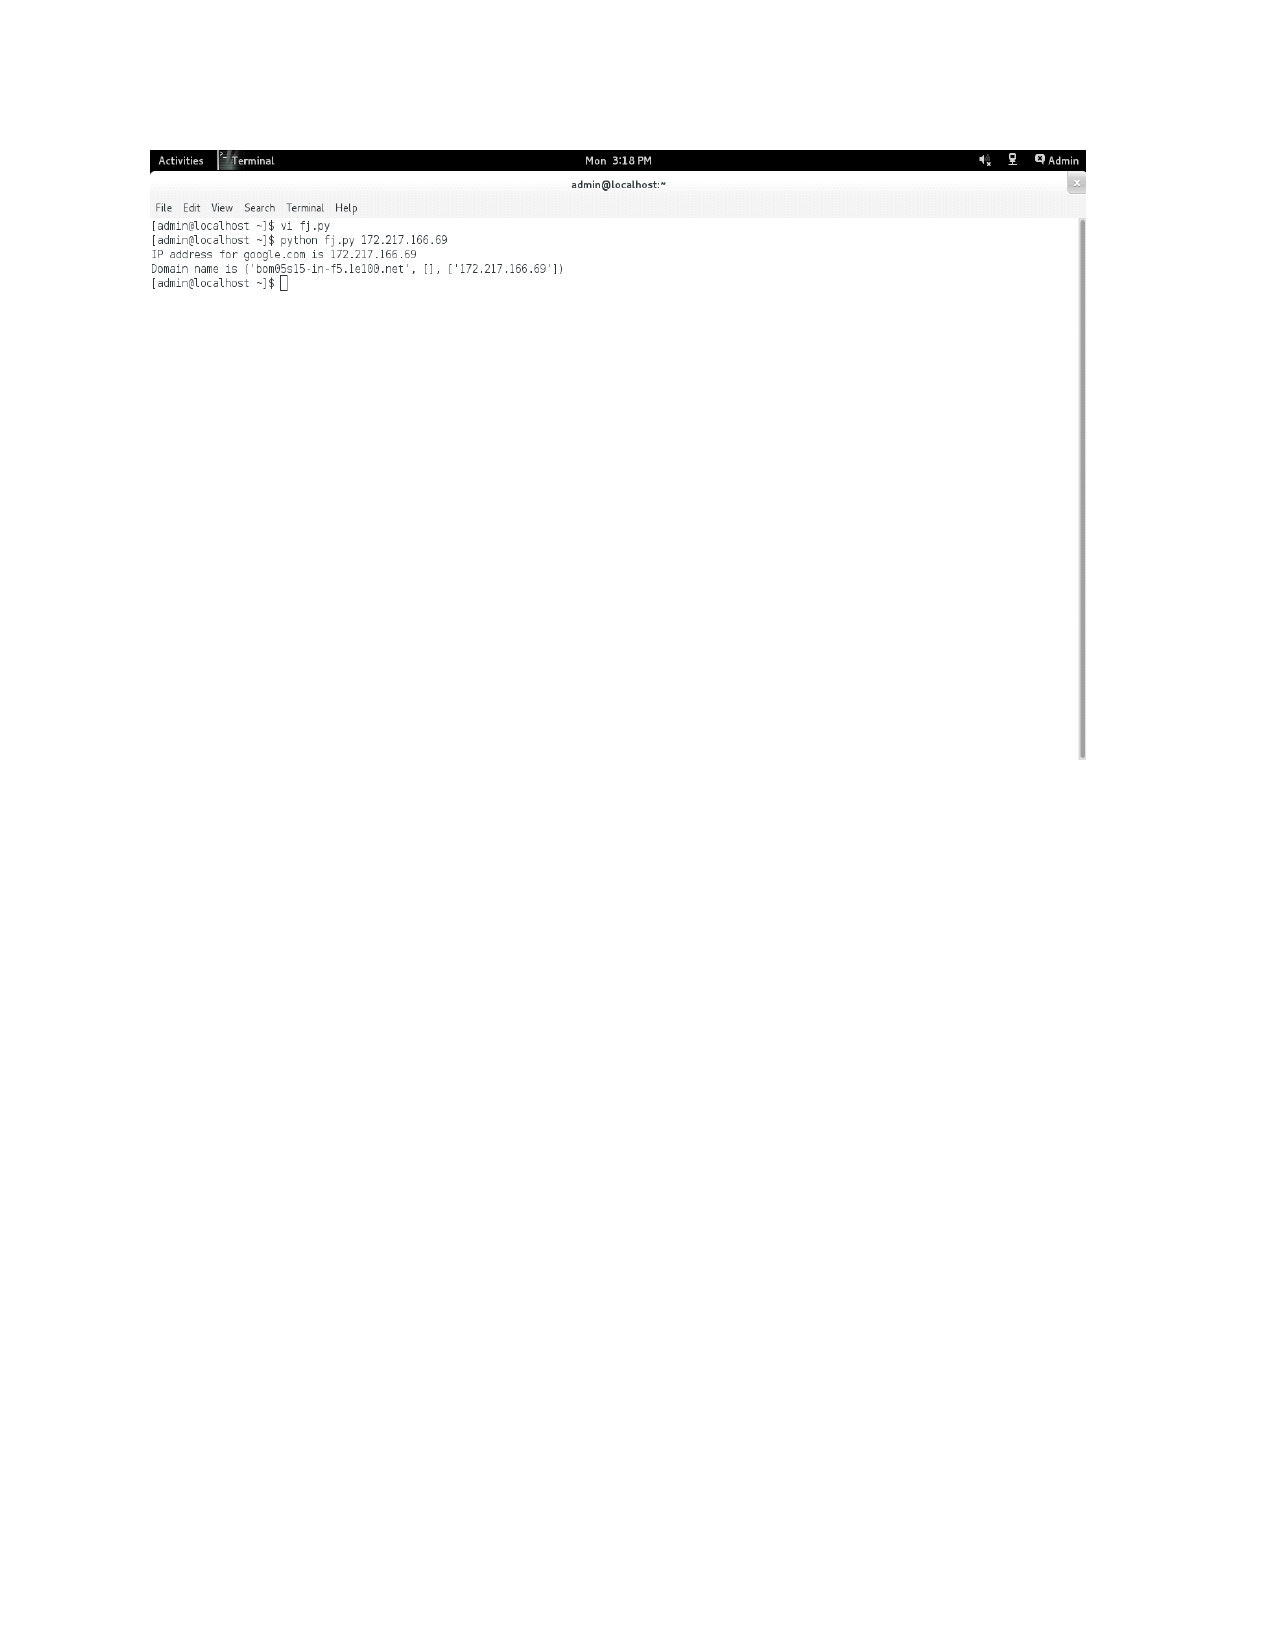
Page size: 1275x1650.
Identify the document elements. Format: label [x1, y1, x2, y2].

picture [150, 150, 1086, 760]
